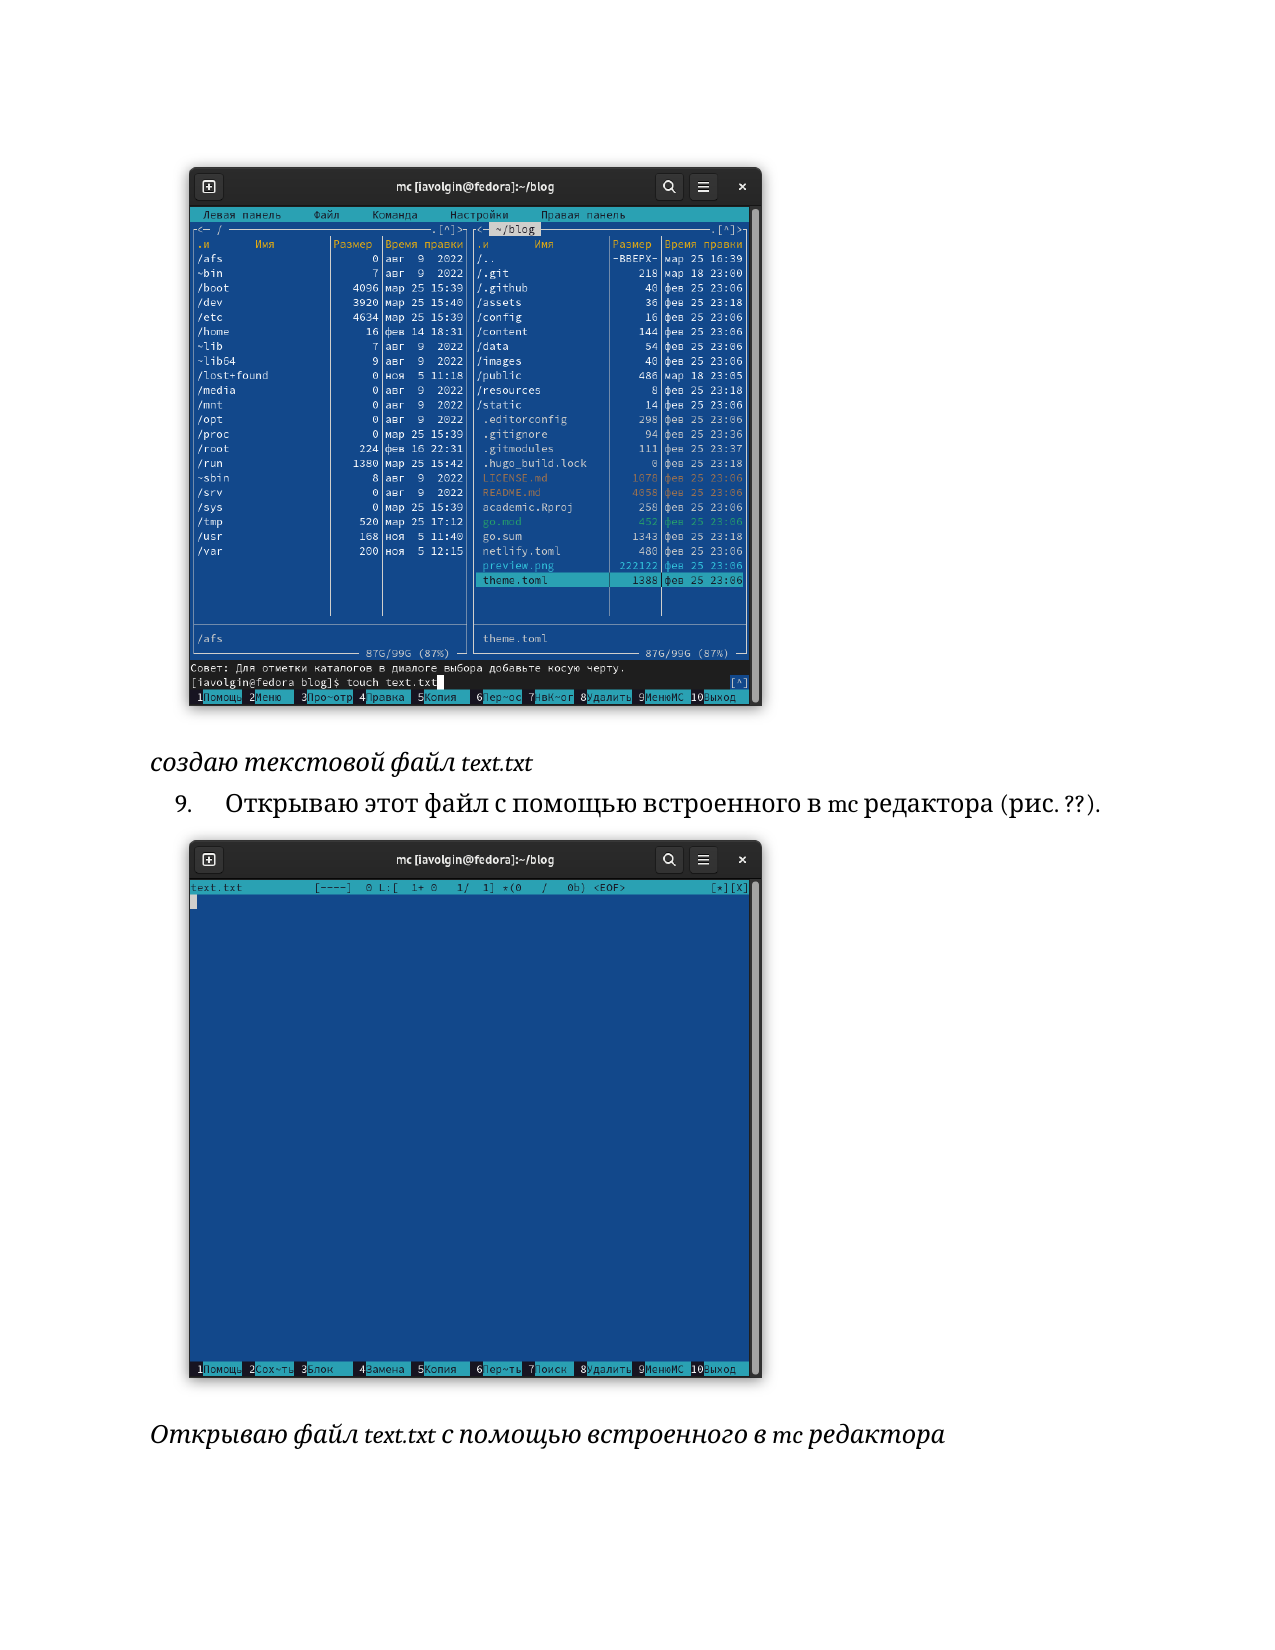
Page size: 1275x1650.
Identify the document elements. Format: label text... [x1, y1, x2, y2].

text создаю текстовой файл text.txt [150, 748, 1125, 777]
picture [168, 822, 782, 1400]
text Открываю файл text.txt с помощью встроенного в mc редактора [150, 1421, 1125, 1449]
list Открываю этот файл с помощью встроенного в mc редактора (рис. ??). [175, 790, 1125, 818]
picture [168, 150, 782, 728]
